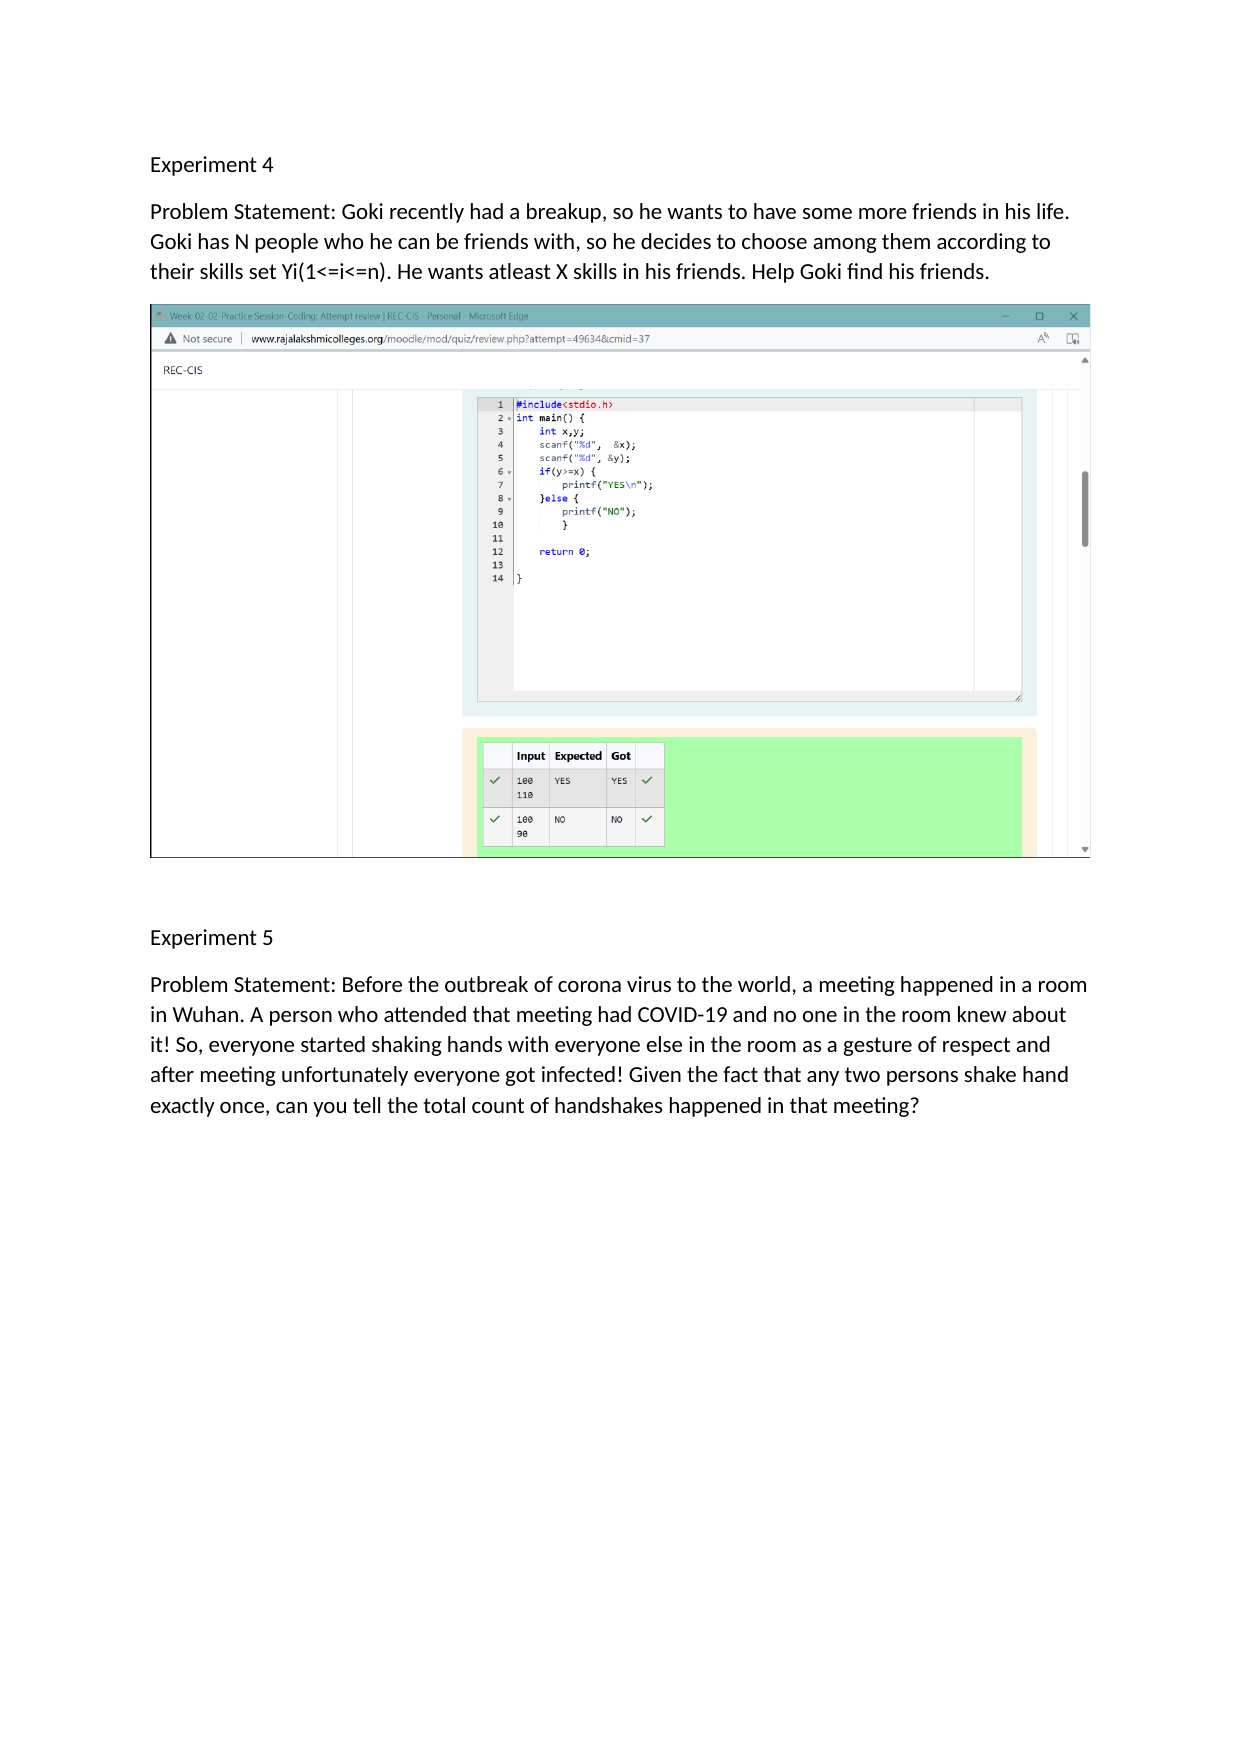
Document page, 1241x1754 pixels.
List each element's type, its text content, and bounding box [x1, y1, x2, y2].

text Experiment 4 [150, 150, 1090, 178]
text Problem Statement: Goki recently had a breakup, so he wants to have some more friends in his life. Goki has N people who he can be friends with, so he decides to choose among them according to their skills set Yi(1<=i<=n). He wants atleast X skills in his friends. Help Goki find his friends. [150, 197, 1090, 285]
picture [150, 304, 1091, 858]
text Problem Statement: Before the outbreak of corona virus to the world, a meeting happened in a room in Wuhan. A person who attended that meeting had COVID-19 and no one in the room knew about it! So, everyone started shaking hands with everyone else in the room as a gesture of respect and after meeting unfortunately everyone got infected! Given the fact that any two persons shake hand exactly once, can you tell the total count of handshakes happened in that meeting? [150, 970, 1090, 1119]
text Experiment 5 [150, 923, 1090, 951]
